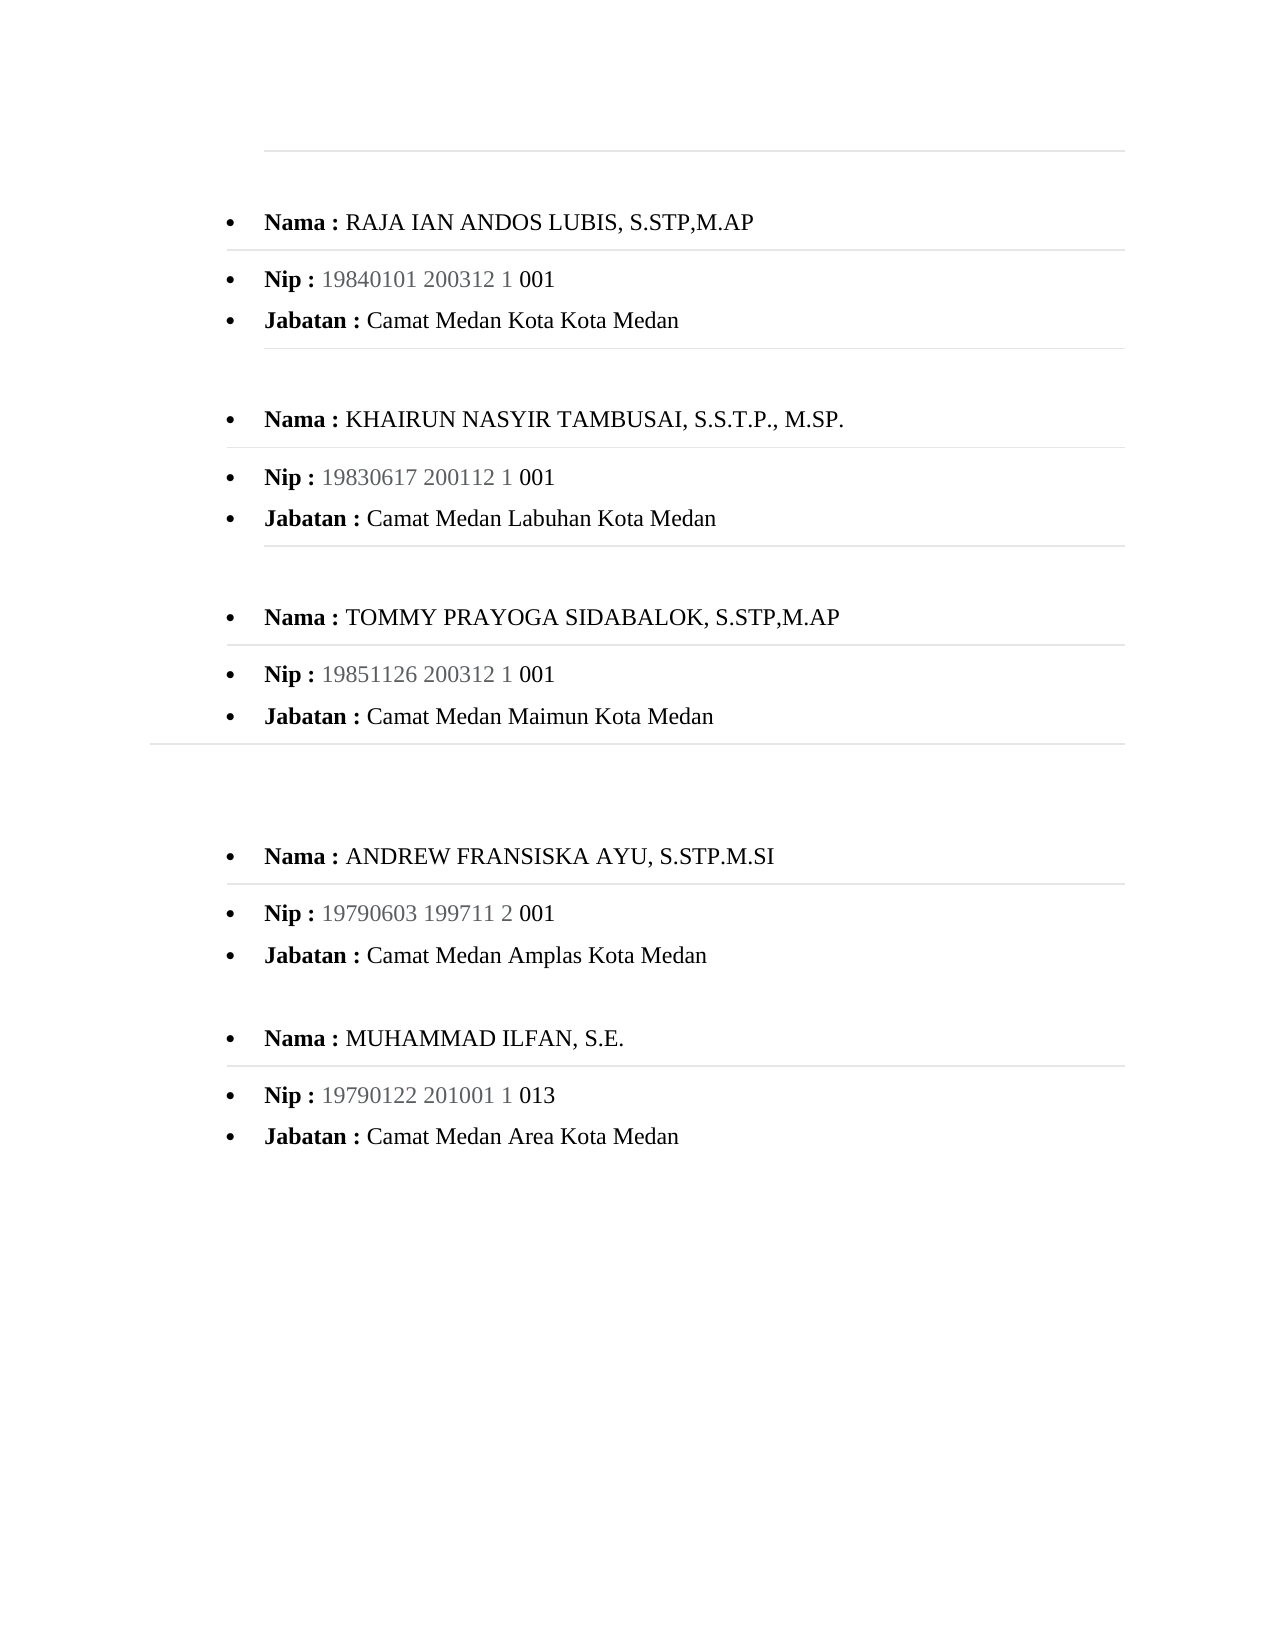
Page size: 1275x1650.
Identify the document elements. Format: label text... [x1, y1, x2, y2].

list Nip : 19790122 201001 1 013 [227, 1067, 1125, 1106]
list Nama : MUHAMMAD ILFAN, S.E. [227, 1023, 1125, 1051]
list Jabatan : Camat Medan Amplas Kota Medan [227, 925, 1125, 968]
list Nip : 19790603 199711 2 001 [227, 885, 1125, 925]
list Jabatan : Camat Medan Labuhan Kota Medan [227, 488, 1125, 532]
list Nip : 19840101 200312 1 001 [227, 251, 1125, 290]
list Nip : 19851126 200312 1 001 [227, 646, 1125, 686]
list Nip : 19830617 200112 1 001 [227, 448, 1125, 488]
list Nama : ANDREW FRANSISKA AYU, S.STP.M.SI [227, 842, 1125, 869]
list Nama : TOMMY PRAYOGA SIDABALOK, S.STP,M.AP [227, 603, 1125, 631]
list Jabatan : Camat Medan Kota Kota Medan [227, 290, 1125, 334]
list Nama : KHAIRUN NASYIR TAMBUSAI, S.S.T.P., M.SP. [227, 405, 1125, 433]
list Nama : RAJA IAN ANDOS LUBIS, S.STP,M.AP [227, 207, 1125, 235]
list Jabatan : Camat Medan Maimun Kota Medan [227, 686, 1125, 729]
list Jabatan : Camat Medan Area Kota Medan [227, 1106, 1125, 1150]
